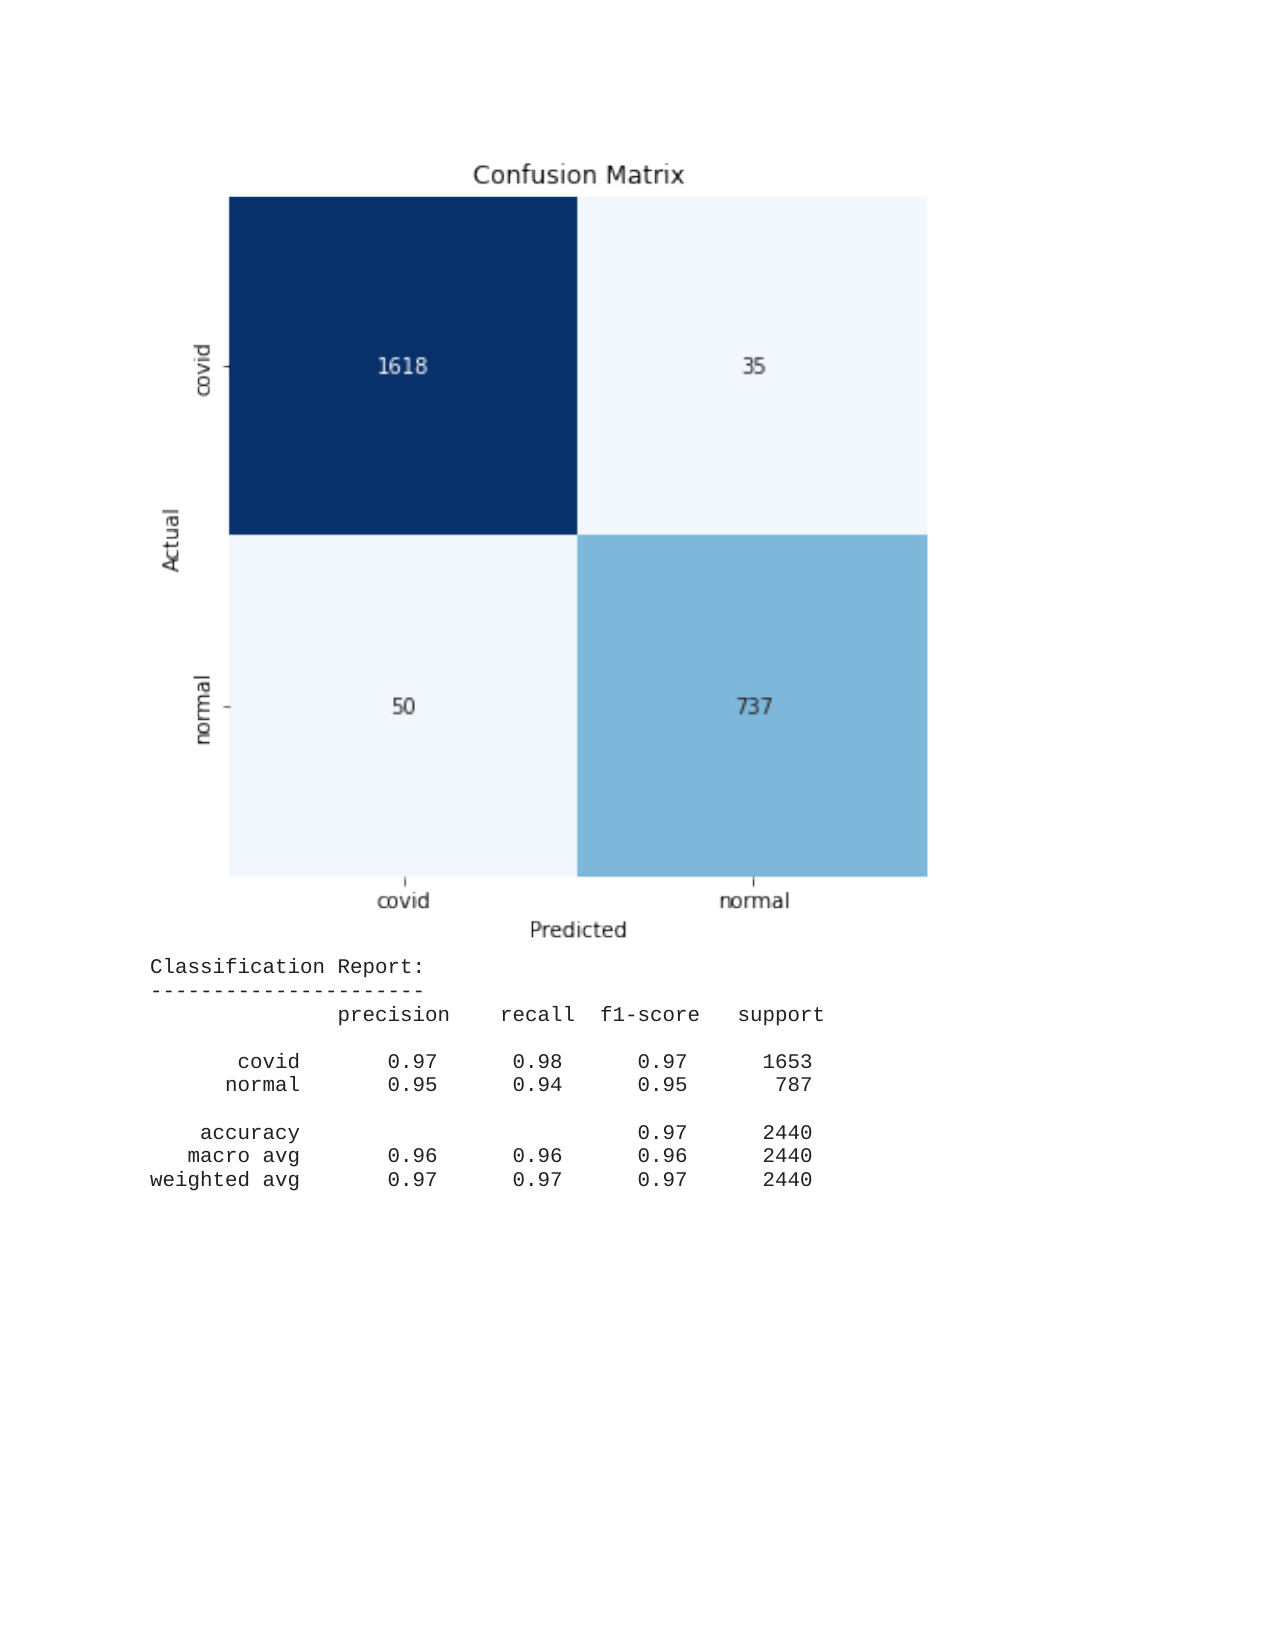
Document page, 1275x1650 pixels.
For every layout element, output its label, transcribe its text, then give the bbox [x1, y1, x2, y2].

text ---------------------- [150, 980, 1125, 1003]
text accuracy 0.97 2440 [150, 1122, 1125, 1145]
text normal 0.95 0.94 0.95 787 [150, 1074, 1125, 1098]
text precision recall f1-score support [150, 1003, 1125, 1027]
text weighted avg 0.97 0.97 0.97 2440 [150, 1169, 1125, 1193]
text covid 0.97 0.98 0.97 1653 [150, 1051, 1125, 1074]
text macro avg 0.96 0.96 0.96 2440 [150, 1145, 1125, 1169]
text Classification Report: [150, 956, 1125, 980]
picture [150, 150, 943, 957]
